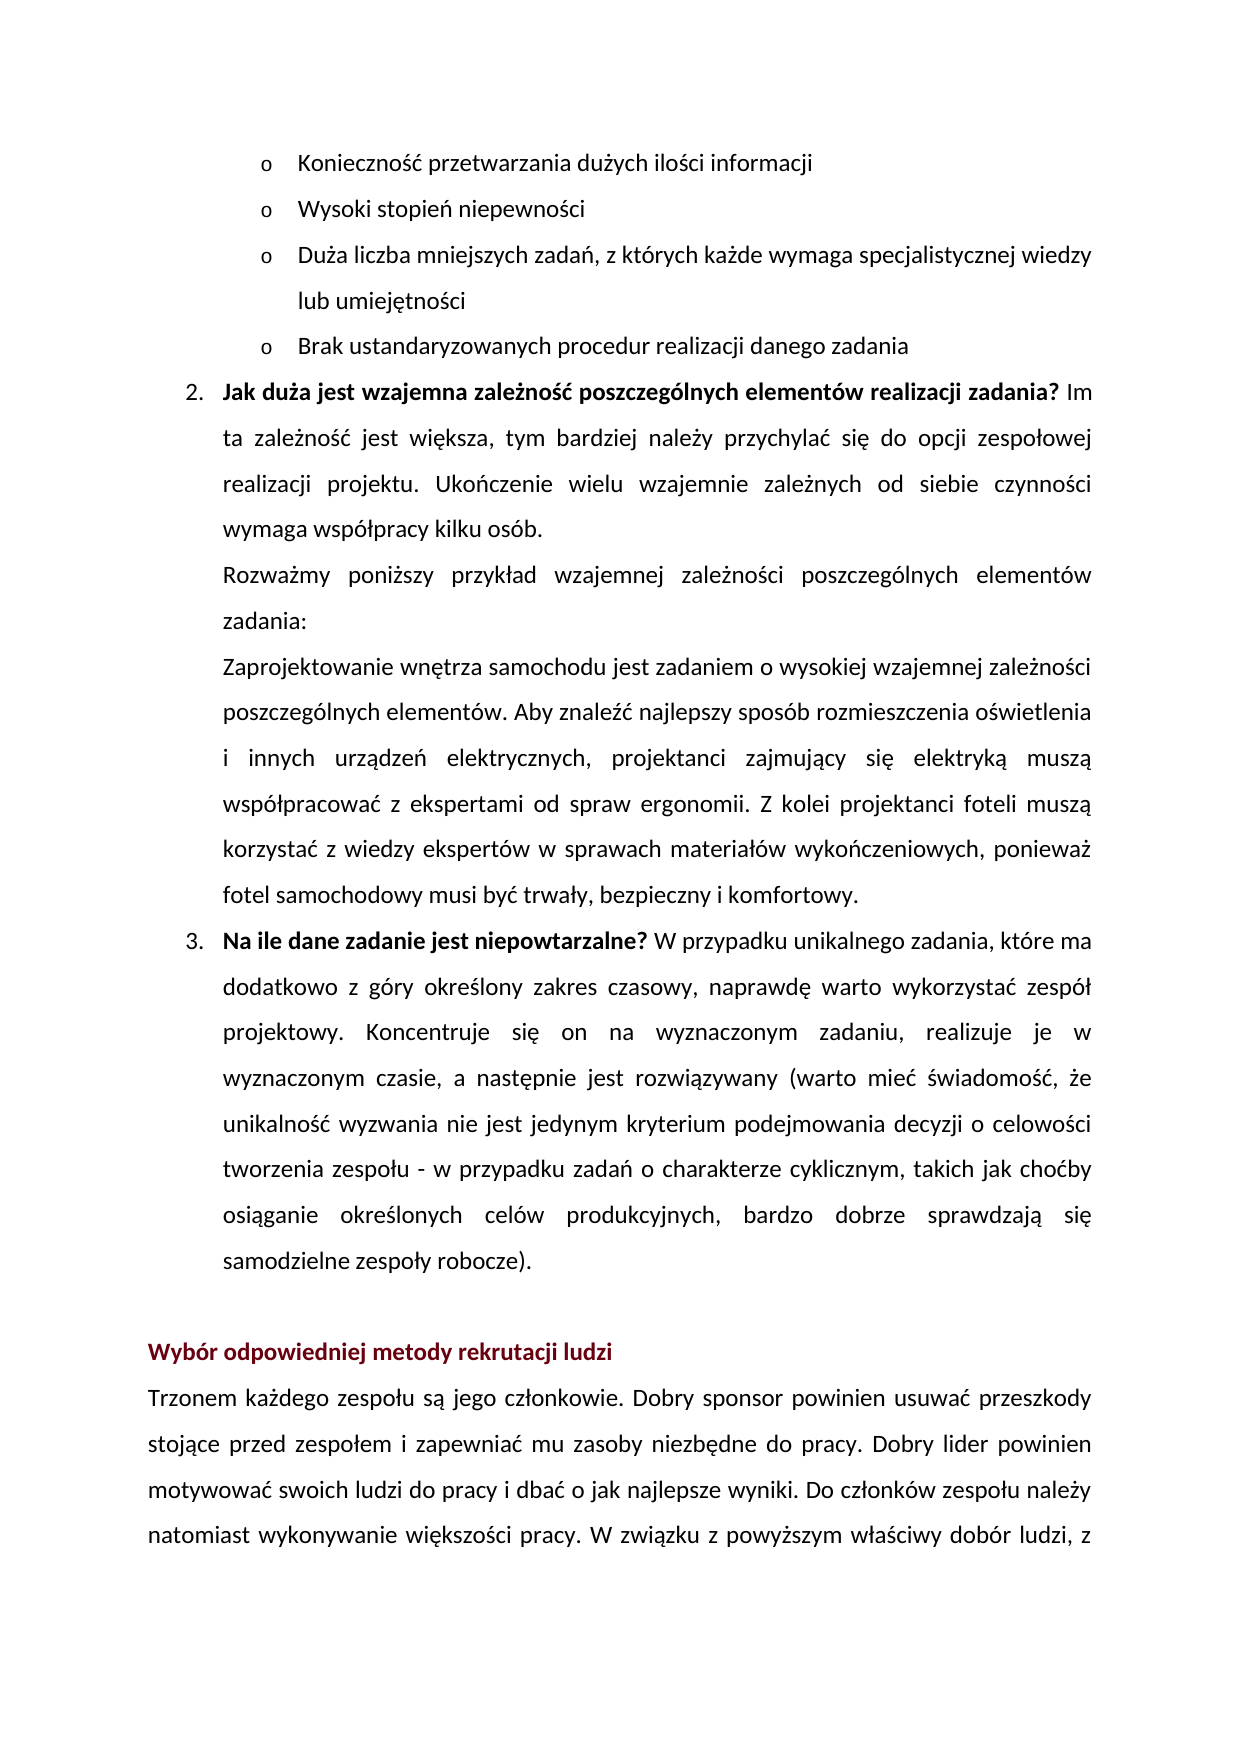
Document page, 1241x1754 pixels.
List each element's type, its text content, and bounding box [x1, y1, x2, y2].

list Duża liczba mniejszych zadań, z których każde wymaga specjalistycznej wiedzy lub umiejętności [260, 239, 1093, 315]
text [148, 1382, 1093, 1550]
list Na ile dane zadanie jest niepowtarzalne? W przypadku unikalnego zadania, które ma dodatkowo z góry określony zakres czasowy, naprawdę warto wykorzystać zespół projektowy. Koncentruje się on na wyznaczonym zadaniu, realizuje je w wyznaczonym czasie, a następnie jest rozwiązywany (warto mieć świadomość, że unikalność wyzwania nie jest jedynym kryterium podejmowania decyzji o celowości tworzenia zespołu - w przypadku zadań o charakterze cyklicznym, takich jak choćby osiąganie określonych celów produkcyjnych, bardzo dobrze sprawdzają się samodzielne zespoły robocze). [185, 925, 1093, 1276]
text Zaprojektowanie wnętrza samochodu jest zadaniem o wysokiej wzajemnej zależności poszczególnych elementów. Aby znaleźć najlepszy sposób rozmieszczenia oświetlenia i innych urządzeń elektrycznych, projektanci zajmujący się elektryką muszą współpracować z ekspertami od spraw ergonomii. Z kolei projektanci foteli muszą korzystać z wiedzy ekspertów w sprawach materiałów wykończeniowych, ponieważ fotel samochodowy musi być trwały, bezpieczny i komfortowy. [223, 651, 1093, 910]
list Brak ustandaryzowanych procedur realizacji danego zadania [260, 331, 1093, 361]
list Wysoki stopień niepewności [260, 193, 1093, 224]
list Jak duża jest wzajemna zależność poszczególnych elementów realizacji zadania? Im ta zależność jest większa, tym bardziej należy przychylać się do opcji zespołowej realizacji projektu. Ukończenie wielu wzajemnie zależnych od siebie czynności wymaga współpracy kilku osób. [185, 376, 1093, 544]
list Konieczność przetwarzania dużych ilości informacji [260, 148, 1093, 178]
text Rozważmy poniższy przykład wzajemnej zależności poszczególnych elementów zadania: [223, 559, 1093, 635]
subtitle Wybór odpowiedniej metody rekrutacji ludzi [148, 1337, 1093, 1367]
